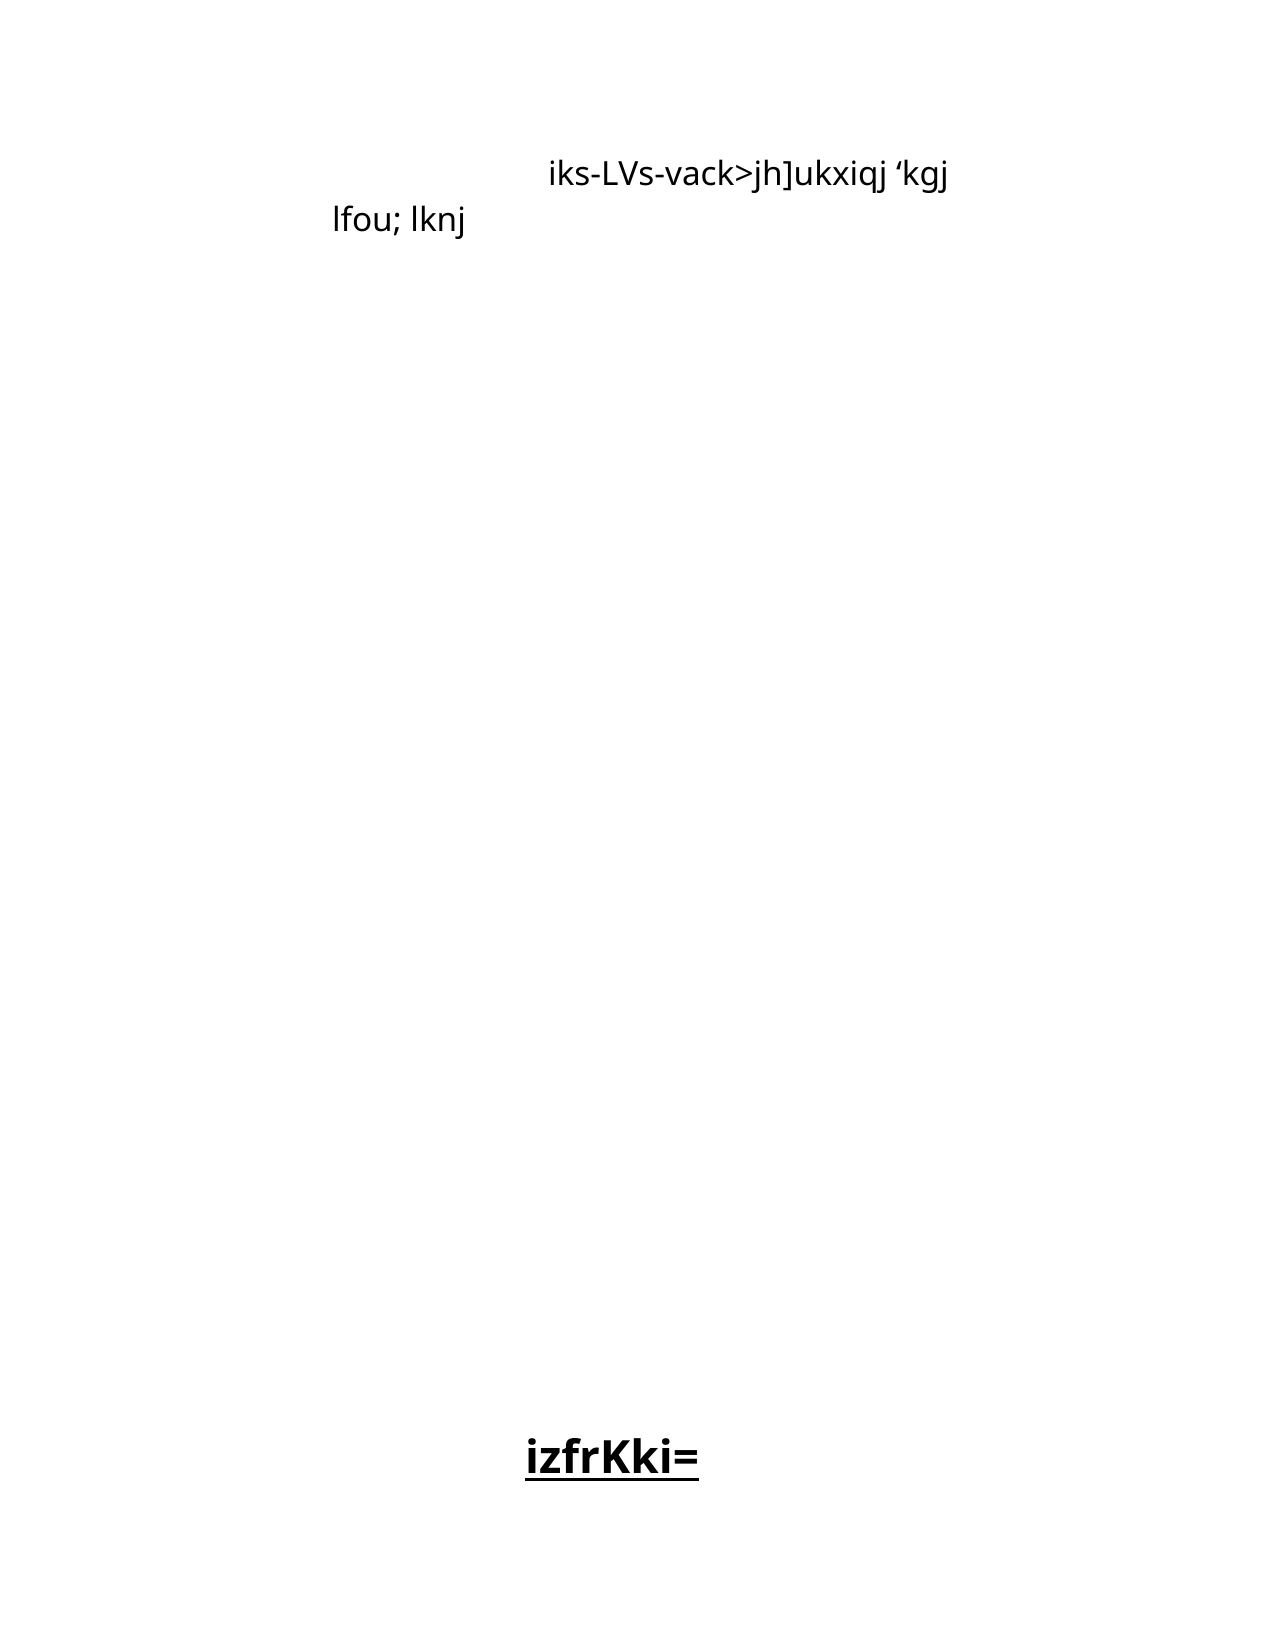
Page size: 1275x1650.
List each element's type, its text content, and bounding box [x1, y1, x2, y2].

text lfou; lknj [150, 195, 1125, 241]
text iks-LVs-vack>jh]ukxiqj ‘kgj [150, 150, 1125, 195]
text izfrKki= [450, 1425, 1125, 1487]
